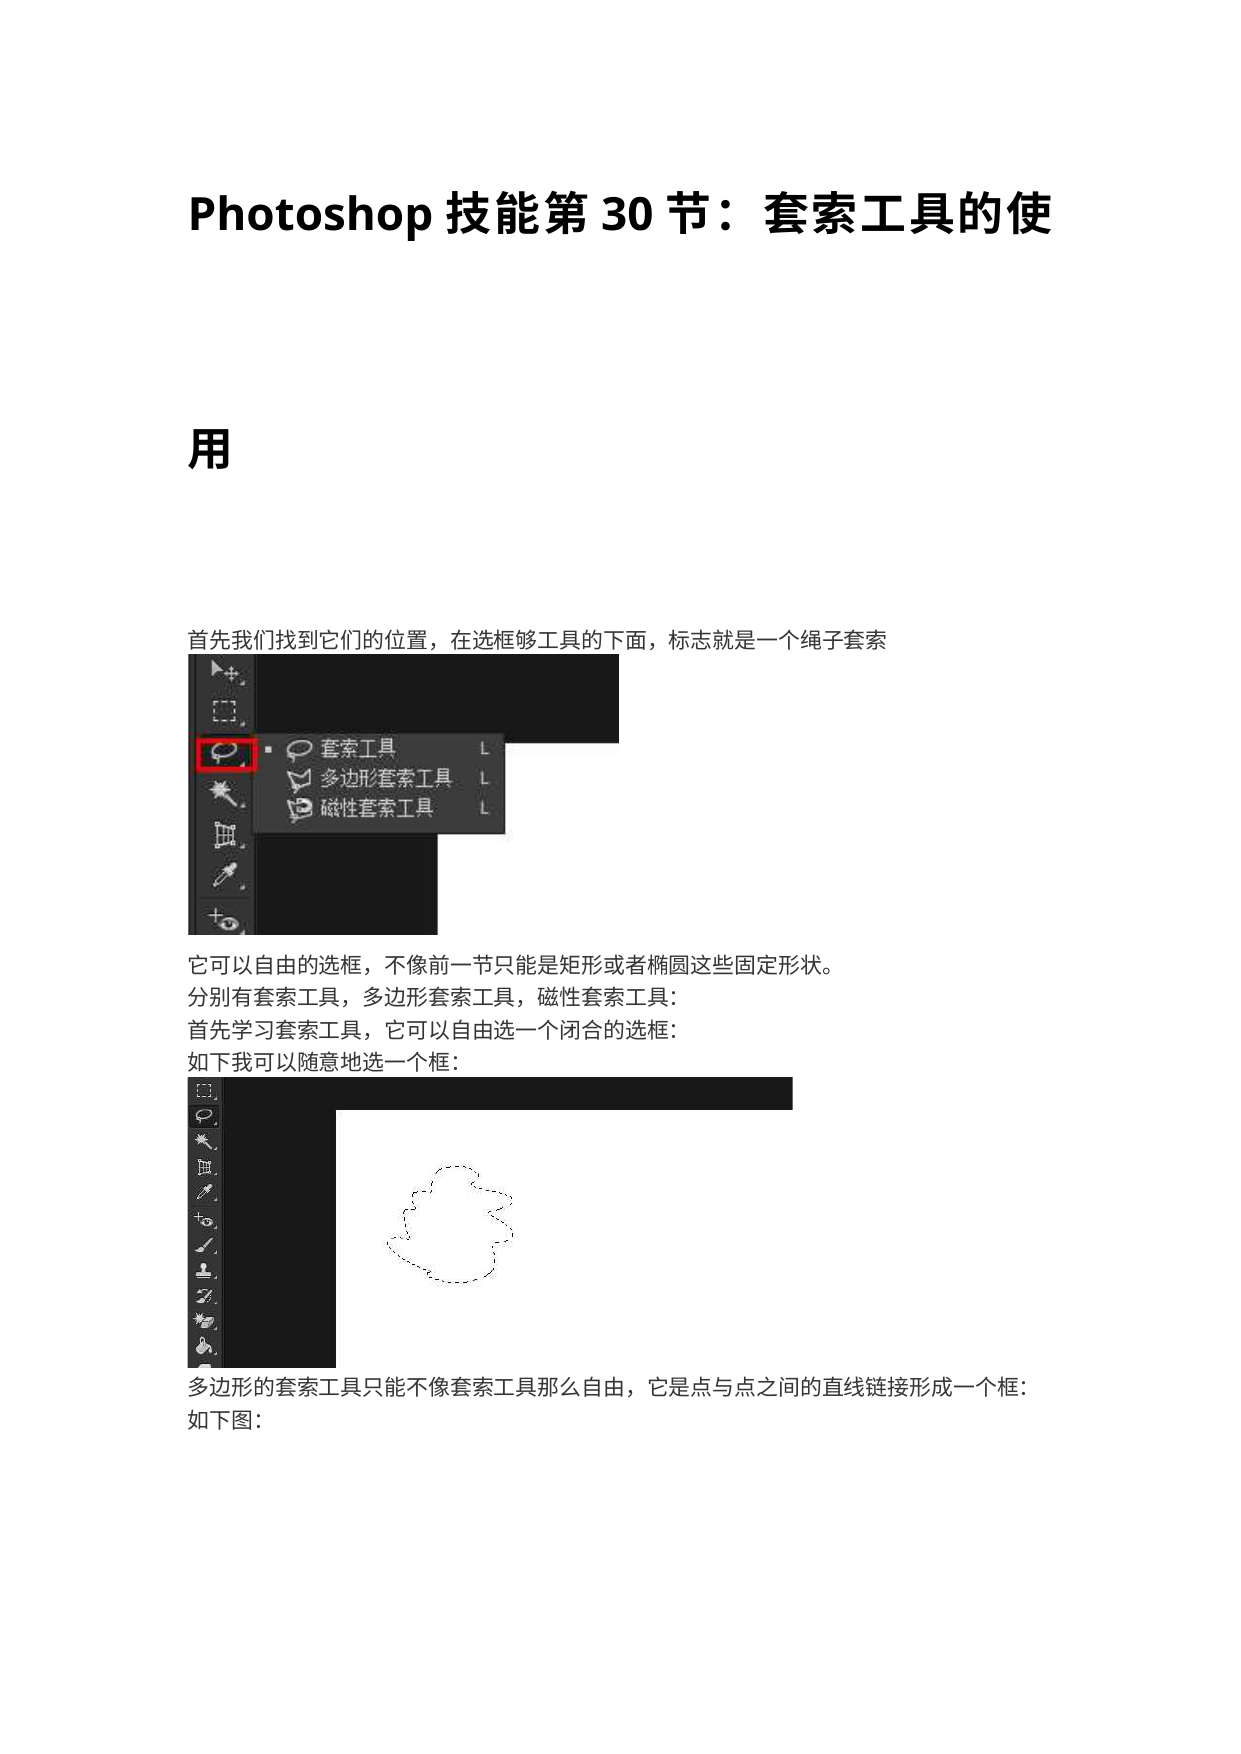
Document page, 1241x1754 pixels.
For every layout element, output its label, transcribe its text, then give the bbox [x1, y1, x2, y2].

text 如下我可以随意地选一个框： [187, 1045, 1053, 1077]
text 首先我们找到它们的位置，在选框够工具的下面，标志就是一个绳子套索 [187, 622, 1053, 655]
text 它可以自由的选框，不像前一节只能是矩形或者椭圆这些固定形状。 [187, 947, 1053, 980]
text 如下图： [187, 1402, 1053, 1435]
text 首先学习套索工具，它可以自由选一个闭合的选框： [187, 1012, 1053, 1045]
text 分别有套索工具，多边形套索工具，磁性套索工具： [187, 980, 1053, 1012]
picture [187, 654, 619, 935]
picture [187, 1077, 793, 1368]
subtitle Photoshop技能第30节：套索工具的使用 [187, 162, 1053, 494]
text 多边形的套索工具只能不像套索工具那么自由，它是点与点之间的直线链接形成一个框： [187, 1370, 1053, 1402]
